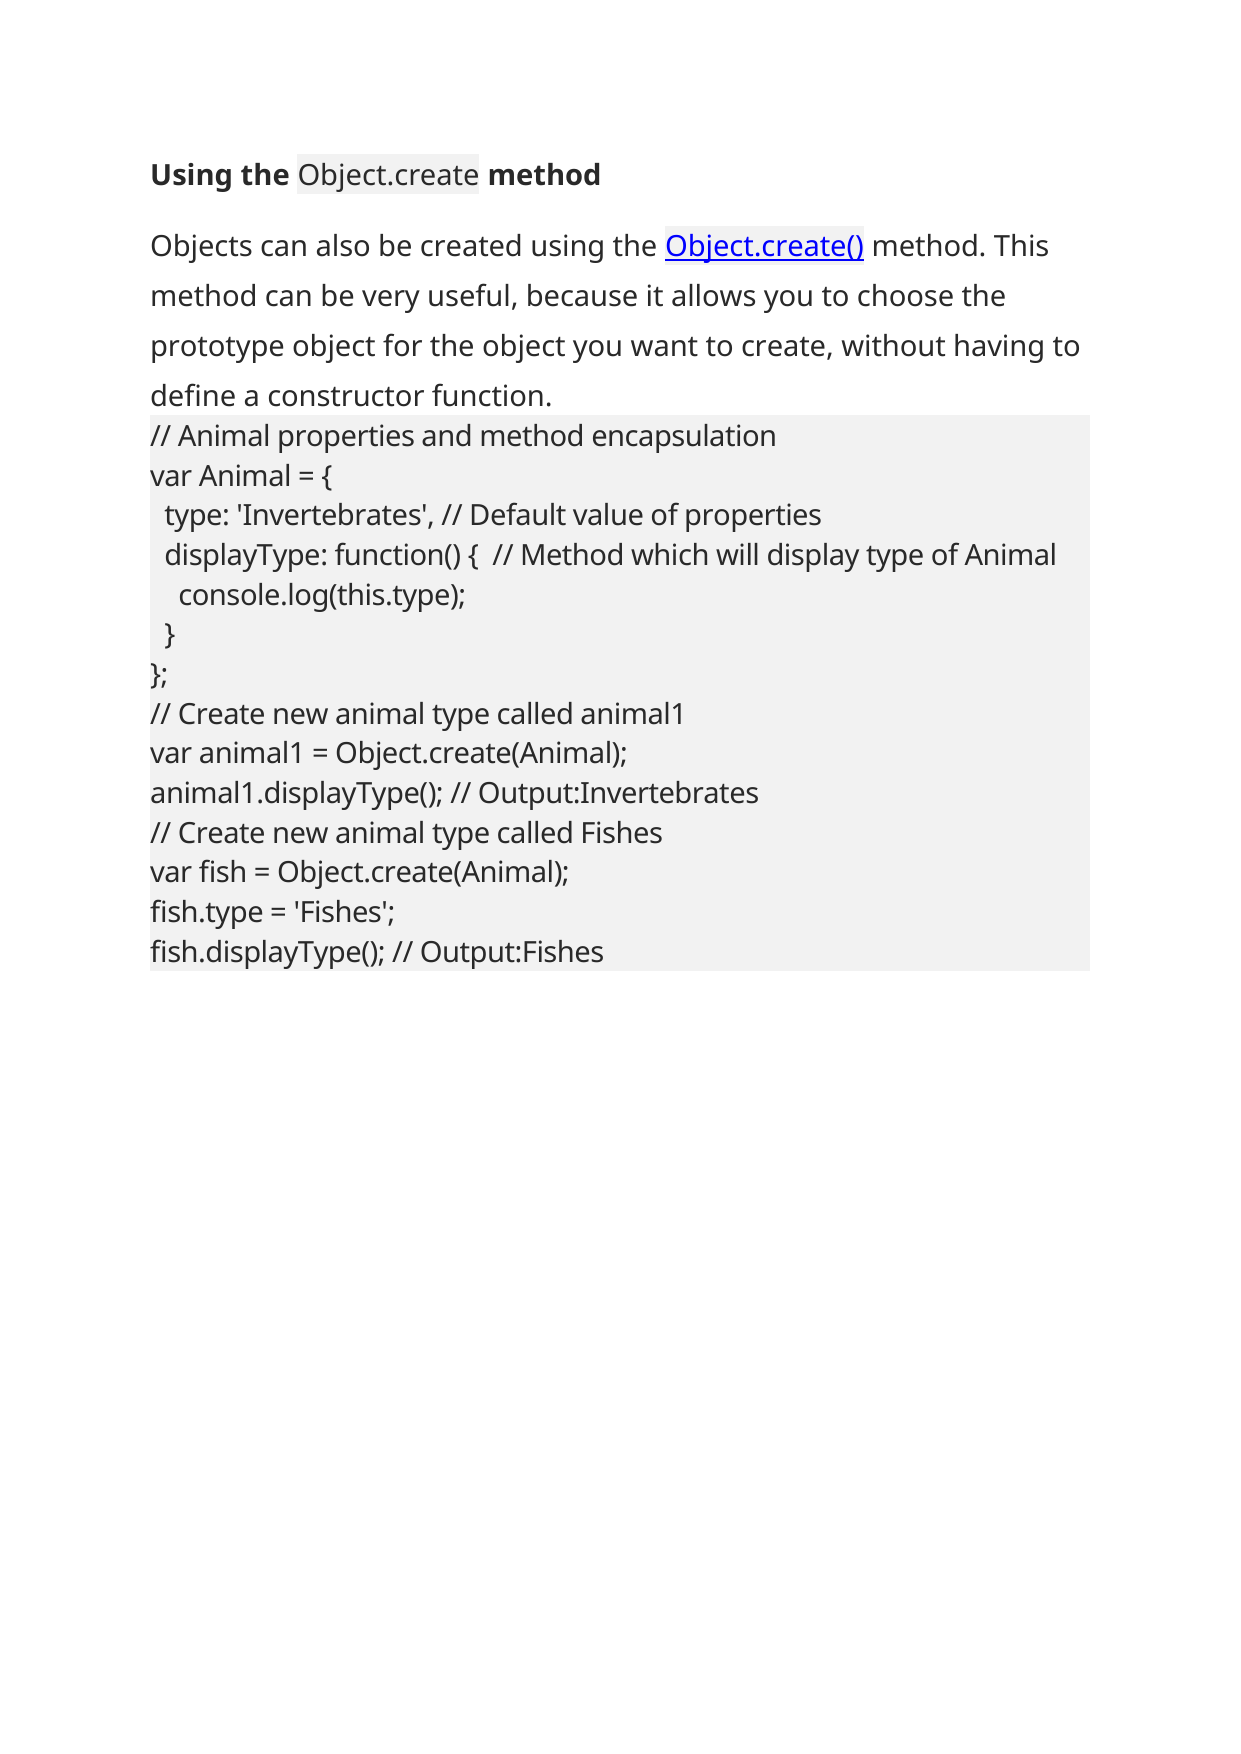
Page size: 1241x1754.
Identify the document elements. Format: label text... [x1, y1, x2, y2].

text // Animal properties and method encapsulation var Animal = { type: 'Invertebrates', // Default value of properties displayType: function() { // Method which will display type of Animal console.log(this.type); } }; // Create new animal type called animal1 var animal1 = Object.create(Animal); animal1.displayType(); // Output:Invertebrates // Create new animal type called Fishes var fish = Object.create(Animal); fish.type = 'Fishes'; fish.displayType(); // Output:Fishes [150, 415, 1090, 971]
text Objects can also be created using the Object.create() method. This method can be very useful, because it allows you to choose the prototype object for the object you want to create, without having to define a constructor function. [150, 215, 1090, 415]
text Using the Object.create method [150, 150, 1090, 194]
